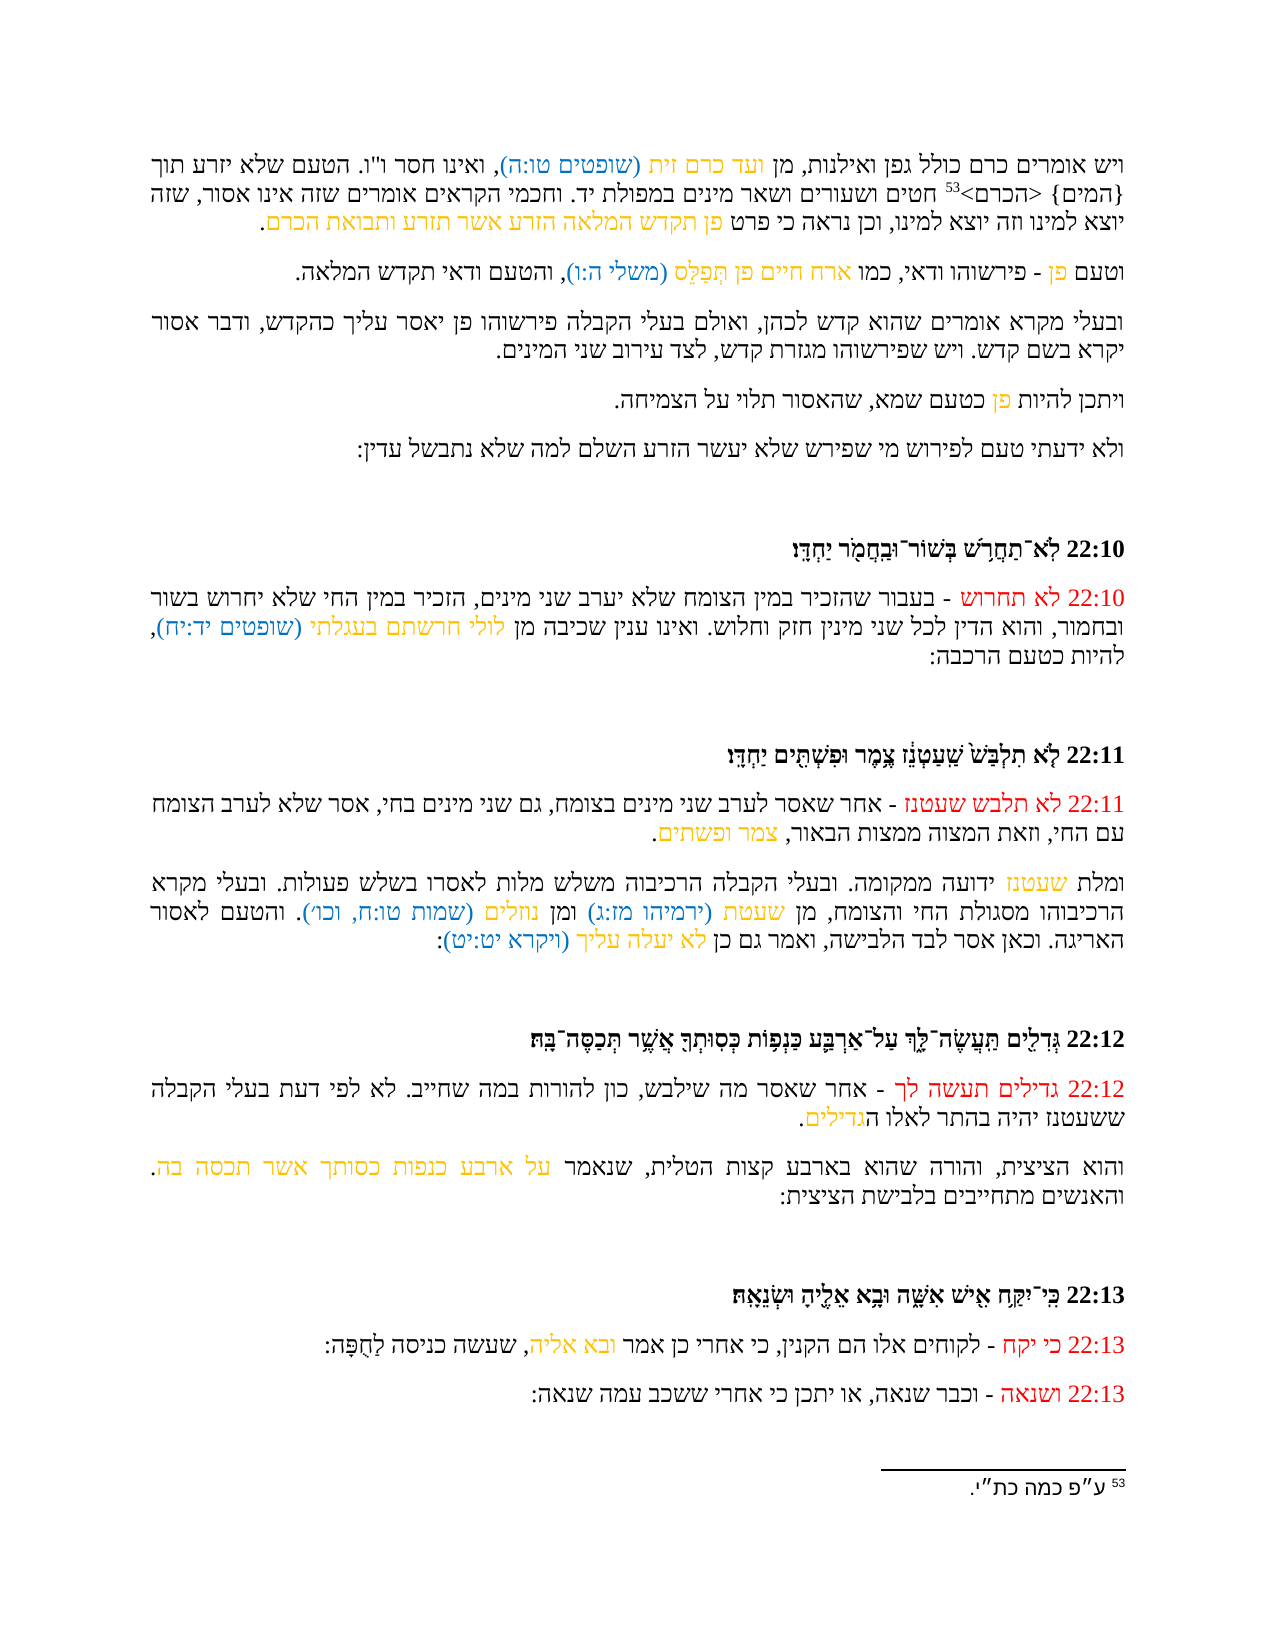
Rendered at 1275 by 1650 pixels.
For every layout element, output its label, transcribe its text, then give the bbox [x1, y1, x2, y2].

text 22:11 לֹ֤א תִלְבַּשׁ֙ שַֽׁעַטְנֵ֔ז צֶ֥מֶר וּפִשְׁתִּ֖ים יַחְדָּֽו׃ [150, 740, 1125, 769]
text 22:11 לא תלבש שעטנז - אחר שאסר לערב שני מינים בצומח, גם שני מינים בחי, אסר שלא לערב הצומח עם החי, וזאת המצוה ממצות הבאור, צמר ופשתים. [150, 789, 1125, 847]
text וטעם פן - פירשוהו ודאי, כמו ארח חיים פן תְּפַלֵּס (משלי ה:ו), והטעם ודאי תקדש המלאה. [150, 257, 1125, 286]
text והוא הציצית, והורה שהוא בארבע קצות הטלית, שנאמר על ארבע כנפות כסותך אשר תכסה בה. והאנשים מתחייבים בלבישת הציצית: [150, 1152, 1125, 1210]
text 22:10 לא תחרוש - בעבור שהזכיר במין הצומח שלא יערב שני מינים, הזכיר במין החי שלא יחרוש בשור ובחמור, והוא הדין לכל שני מינין חזק וחלוש. ואינו ענין שכיבה מן לולי חרשתם בעגלתי (שופטים יד:יח), להיות כטעם הרכבה: [150, 583, 1125, 669]
text 22:13 כי יקח - לקוחים אלו הם הקנין, כי אחרי כן אמר ובא אליה, שעשה כניסה לַחֻפָּה: [150, 1330, 1125, 1359]
text 22:13 כִּֽי־יִקַּ֥ח אִ֖ישׁ אִשָּׁ֑ה וּבָ֥א אֵלֶ֖יהָ וּשְׂנֵאָֽהּ׃ [150, 1280, 1125, 1309]
text 22:13 ושנאה - וכבר שנאה, או יתכן כי אחרי ששכב עמה שנאה: [150, 1379, 1125, 1408]
text ויתכן להיות פן כטעם שמא, שהאסור תלוי על הצמיחה. [150, 385, 1125, 414]
text 22:12 גדילים תעשה לך - אחר שאסר מה שילבש, כון להורות במה שחייב. לא לפי דעת בעלי הקבלה ששעטנז יהיה בהתר לאלו הגדילים. [150, 1074, 1125, 1132]
text 22:12 גְּדִלִ֖ים תַּֽעֲשֶׂה־לָּ֑ךְ עַל־אַרְבַּ֛ע כַּנְפ֥וֹת כְּסֽוּתְךָ֖ אֲשֶׁ֥ר תְּכַסֶּה־בָּֽהּ׃ [150, 1024, 1125, 1053]
text ויש אומרים כרם כולל גפן ואילנות, מן ועד כרם זית (שופטים טו:ה), ואינו חסר ו"ו. הטעם שלא יזרע תוך {המים} <הכרם> חטים ושעורים ושאר מינים במפולת יד. וחכמי הקראים אומרים שזה אינו אסור, שזה יוצא למינו וזה יוצא למינו, וכן נראה כי פרט פן תקדש המלאה הזרע אשר תזרע ותבואת הכרם. [150, 150, 1125, 236]
text ובעלי מקרא אומרים שהוא קדש לכהן, ואולם בעלי הקבלה פירשוהו פן יאסר עליך כהקדש, ודבר אסור יקרא בשם קדש. ויש שפירשוהו מגזרת קדש, לצד עירוב שני המינים. [150, 307, 1125, 364]
text ולא ידעתי טעם לפירוש מי שפירש שלא יעשר הזרע השלם למה שלא נתבשל עדין: [150, 434, 1125, 463]
text 22:10 לֹֽא־תַחֲרֹ֥שׁ בְּשׁוֹר־וּבַֽחֲמֹ֖ר יַחְדָּֽו׃ [150, 534, 1125, 562]
text ומלת שעטנז ידועה ממקומה. ובעלי הקבלה הרכיבוה משלש מלות לאסרו בשלש פעולות. ובעלי מקרא הרכיבוהו מסגולת החי והצומח, מן שעטת (ירמיהו מז:ג) ומן נוזלים (שמות טו:ח, וכו׳). והטעם לאסור האריגה. וכאן אסר לבד הלבישה, ואמר גם כן לא יעלה עליך (ויקרא יט:יט): [150, 868, 1125, 954]
